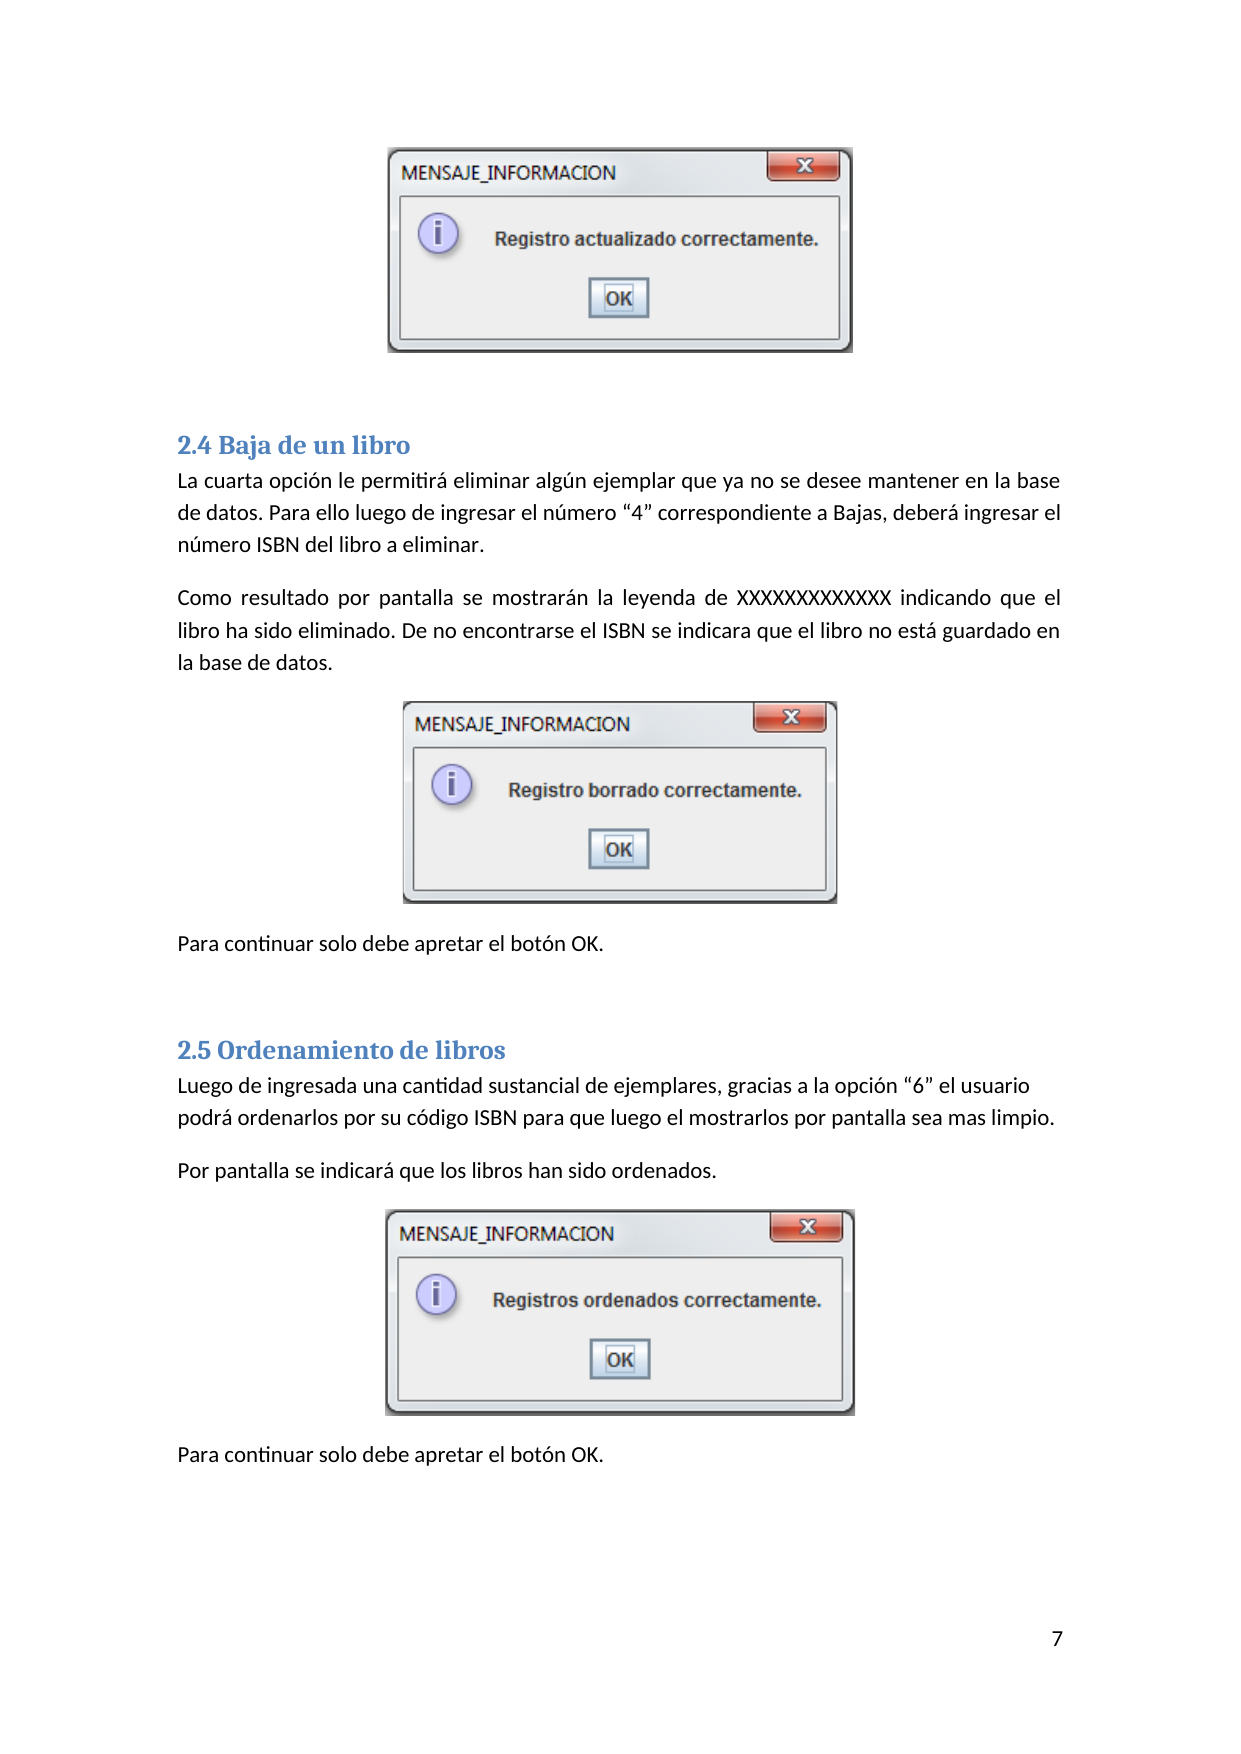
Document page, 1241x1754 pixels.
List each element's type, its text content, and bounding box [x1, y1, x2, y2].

subtitle 2.5 Ordenamiento de libros [177, 1035, 1063, 1066]
picture [402, 701, 838, 904]
text Por pantalla se indicará que los libros han sido ordenados. [177, 1156, 1063, 1184]
text La cuarta opción le permitirá eliminar algún ejemplar que ya no se desee mantener en la base de datos. Para ello luego de ingresar el número “4” correspondiente a Bajas, deberá ingresar el número ISBN del libro a eliminar. [177, 466, 1063, 558]
text Para continuar solo debe apretar el botón OK. [177, 1440, 1063, 1468]
text Luego de ingresada una cantidad sustancial de ejemplares, gracias a la opción “6” el usuario podrá ordenarlos por su código ISBN para que luego el mostrarlos por pantalla sea mas limpio. [177, 1071, 1063, 1131]
text Para continuar solo debe apretar el botón OK. [177, 929, 1063, 957]
subtitle 2.4 Baja de un libro [177, 430, 1063, 462]
picture [387, 147, 853, 353]
text Como resultado por pantalla se mostrarán la leyenda de XXXXXXXXXXXXX indicando que el libro ha sido eliminado. De no encontrarse el ISBN se indicara que el libro no está guardado en la base de datos. [177, 583, 1063, 676]
picture [385, 1209, 856, 1416]
